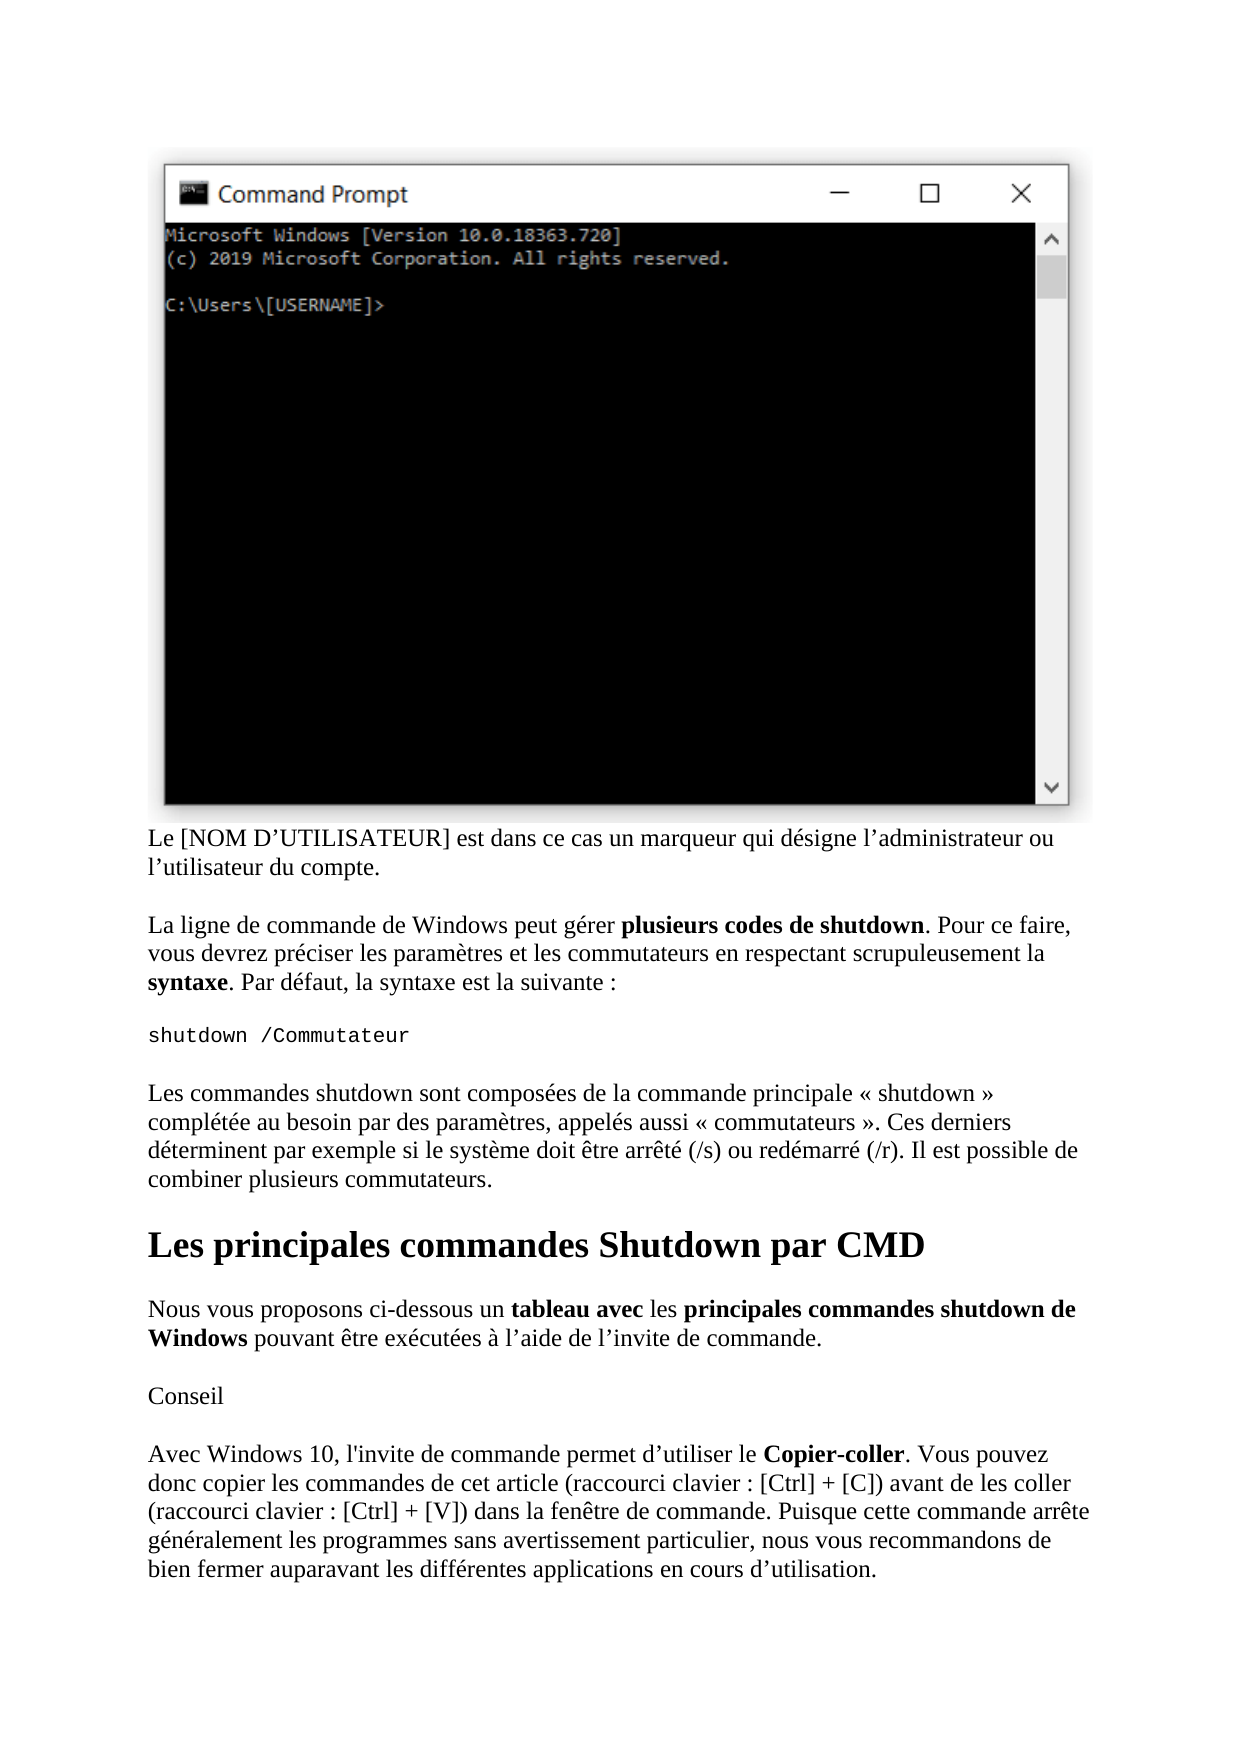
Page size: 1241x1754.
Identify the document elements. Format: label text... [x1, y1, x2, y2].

text La ligne de commande de Windows peut gérer plusieurs codes de shutdown. Pour ce faire, vous devrez préciser les paramètres et les commutateurs en respectant scrupuleusement la syntaxe. Par défaut, la syntaxe est la suivante : [148, 910, 1093, 996]
text Les commandes shutdown sont composées de la commande principale « shutdown » complétée au besoin par des paramètres, appelés aussi « commutateurs ». Ces derniers déterminent par exemple si le système doit être arrêté (/s) ou redémarré (/r). Il est possible de combiner plusieurs commutateurs. [148, 1078, 1093, 1193]
text Le [NOM D’UTILISATEUR] est dans ce cas un marqueur qui désigne l’administrateur ou l’utilisateur du compte. [148, 823, 1093, 881]
picture [147, 147, 1093, 823]
text Avec Windows 10, l'invite de commande permet d’utiliser le Copier-coller. Vous pouvez donc copier les commandes de cet article (raccourci clavier : [Ctrl] + [C]) avant de les coller (raccourci clavier : [Ctrl] + [V]) dans la fenêtre de commande. Puisque cette commande arrête généralement les programmes sans avertissement particulier, nous vous recommandons de bien fermer auparavant les différentes applications en cours d’utilisation. [148, 1439, 1093, 1583]
text Nous vous proposons ci-dessous un tableau avec les principales commandes shutdown de Windows pouvant être exécutées à l’aide de l’invite de commande. [148, 1294, 1093, 1352]
text Les principales commandes Shutdown par CMD [148, 1222, 1093, 1265]
text shutdown /Commutateur [148, 1025, 1093, 1049]
text Conseil [148, 1381, 1093, 1410]
